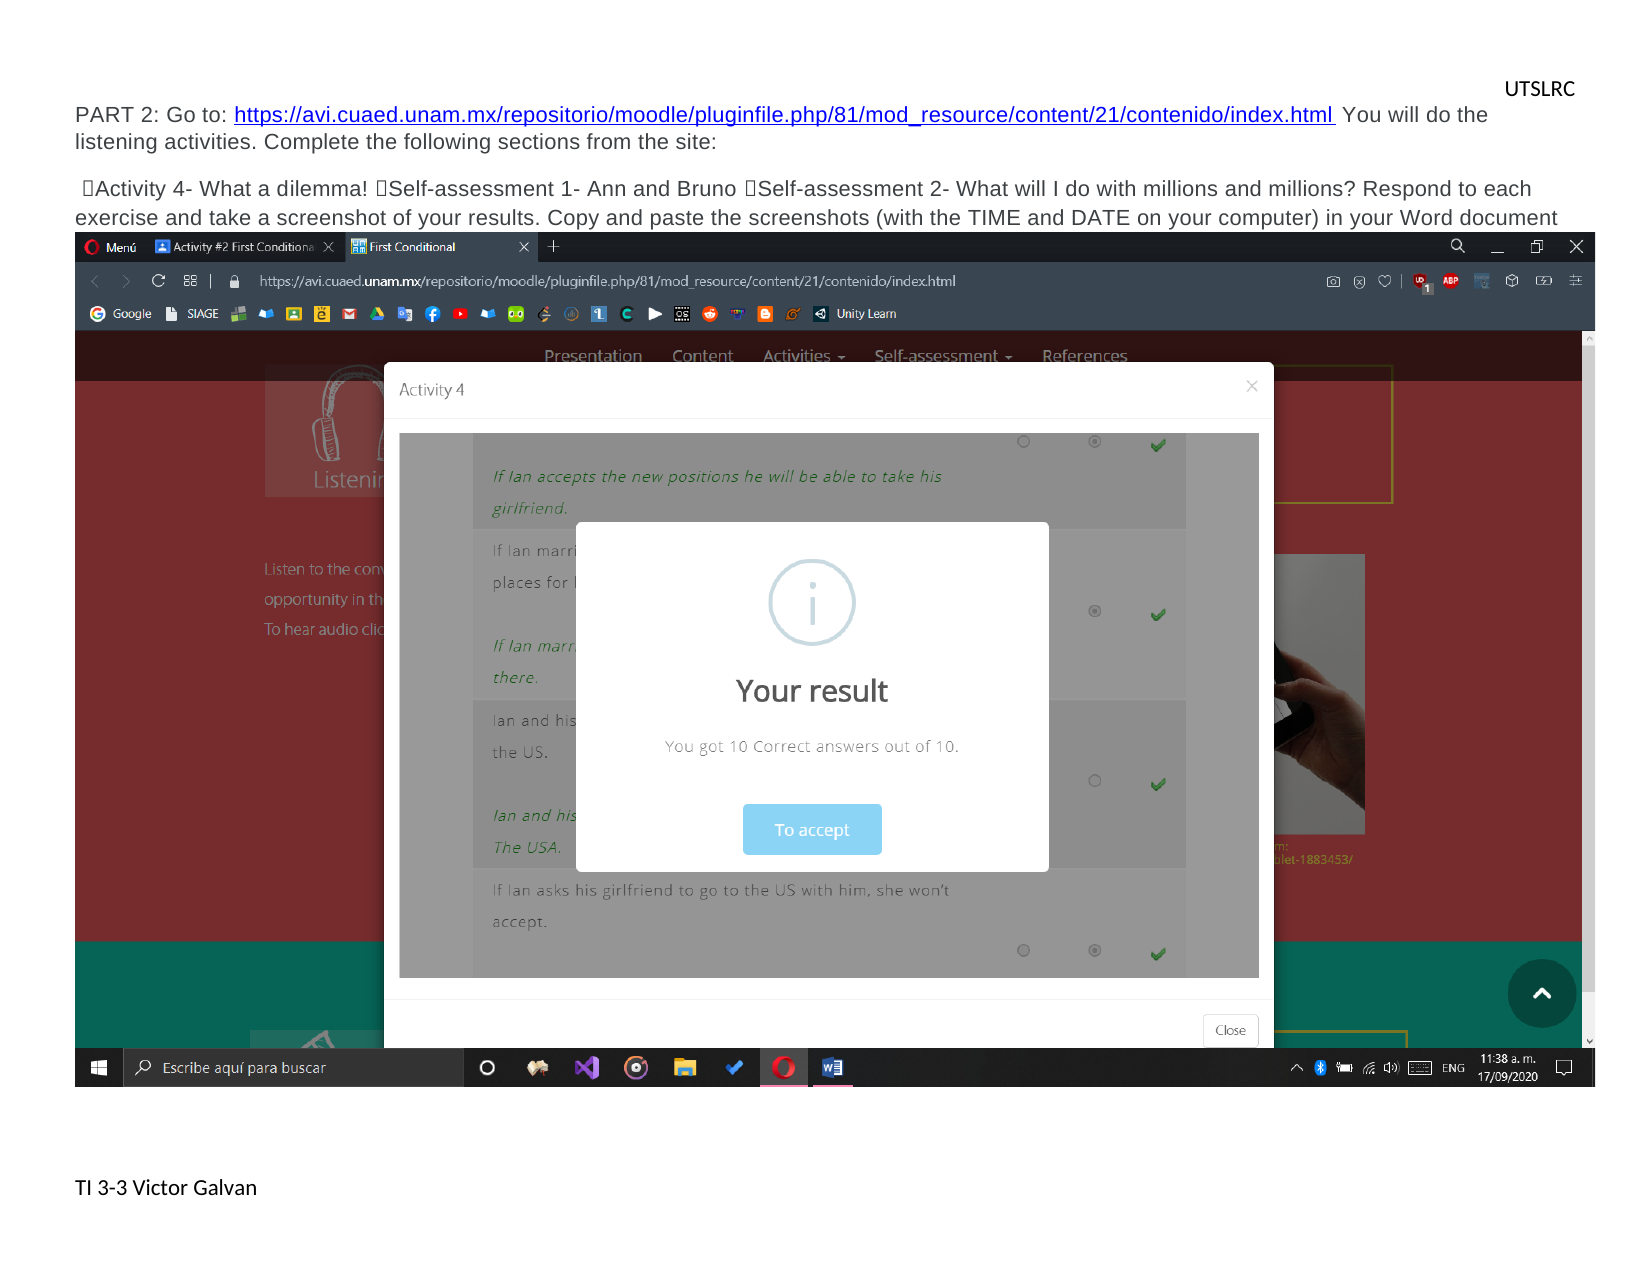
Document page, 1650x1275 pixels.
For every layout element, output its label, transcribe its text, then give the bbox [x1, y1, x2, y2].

text 🔹Activity 4- What a dilemma! 🔹Self-assessment 1- Ann and Bruno 🔹Self-assessment 2- What will I do with millions and millions? Respond to each exercise and take a screenshot of your results. Copy and paste the screenshots (with the TIME and DATE on your computer) in your Word document [75, 173, 1575, 232]
text PART 2: Go to: https://avi.cuaed.unam.mx/repositorio/moodle/pluginfile.php/81/mod_resource/content/21/contenido/index.html You will do the listening activities. Complete the following sections from the site: [75, 102, 1575, 154]
picture [75, 232, 1596, 1087]
